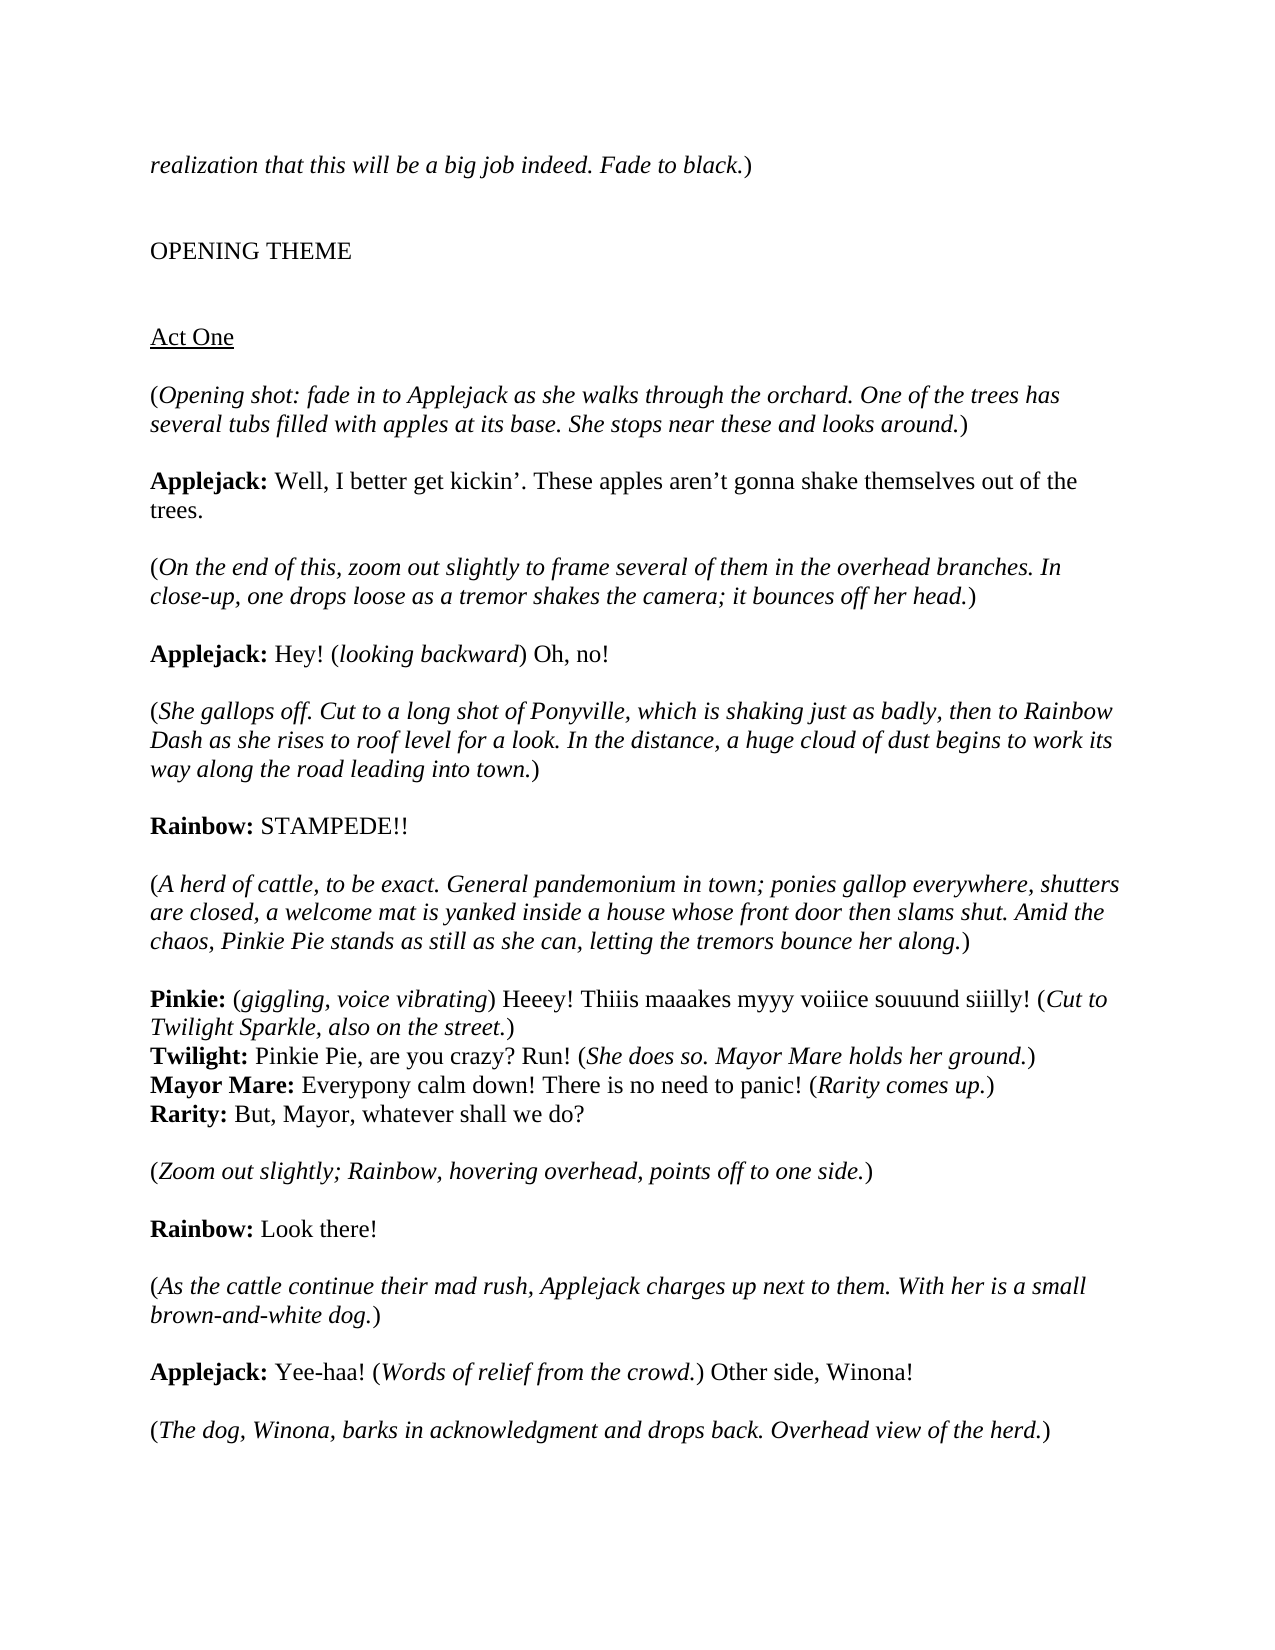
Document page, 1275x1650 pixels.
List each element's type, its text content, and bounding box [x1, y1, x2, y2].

text (The dog, Winona, barks in acknowledgment and drops back. Overhead view of the herd.) [150, 1415, 1125, 1444]
text Twilight: Pinkie Pie, are you crazy? Run! (She does so. Mayor Mare holds her ground.) [150, 1041, 1125, 1070]
text Applejack: Yee-haa! (Words of relief from the crowd.) Other side, Winona! [150, 1357, 1125, 1386]
text Rarity: But, Mayor, whatever shall we do? [150, 1099, 1125, 1127]
text (She gallops off. Cut to a long shot of Ponyville, which is shaking just as badly, then to Rainbow Dash as she rises to roof level for a look. In the distance, a huge cloud of dust begins to work its way along the road leading into town.) [150, 696, 1125, 782]
text Mayor Mare: Everypony calm down! There is no need to panic! (Rarity comes up.) [150, 1070, 1125, 1099]
text Rainbow: Look there! [150, 1214, 1125, 1242]
text (Opening shot: fade in to Applejack as she walks through the orchard. One of the trees has several tubs filled with apples at its base. She stops near these and looks around.) [150, 380, 1125, 437]
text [150, 150, 1125, 179]
text Applejack: Well, I better get kickin’. These apples aren’t gonna shake themselves out of the trees. [150, 466, 1125, 524]
text OPENING THEME [150, 236, 1125, 265]
text Act One [150, 322, 1125, 351]
text (On the end of this, zoom out slightly to frame several of them in the overhead branches. In close-up, one drops loose as a tremor shakes the camera; it bounces off her head.) [150, 552, 1125, 610]
text Rainbow: STAMPEDE!! [150, 811, 1125, 840]
text (As the cattle continue their mad rush, Applejack charges up next to them. With her is a small brown-and-white dog.) [150, 1271, 1125, 1329]
text Applejack: Hey! (looking backward) Oh, no! [150, 639, 1125, 667]
text Pinkie: (giggling, voice vibrating) Heeey! Thiiis maaakes myyy voiiice souuund siiilly! (Cut to Twilight Sparkle, also on the street.) [150, 984, 1125, 1041]
text (A herd of cattle, to be exact. General pandemonium in town; ponies gallop everywhere, shutters are closed, a welcome mat is yanked inside a house whose front door then slams shut. Amid the chaos, Pinkie Pie stands as still as she can, letting the tremors bounce her along.) [150, 869, 1125, 955]
text (Zoom out slightly; Rainbow, hovering overhead, points off to one side.) [150, 1156, 1125, 1185]
